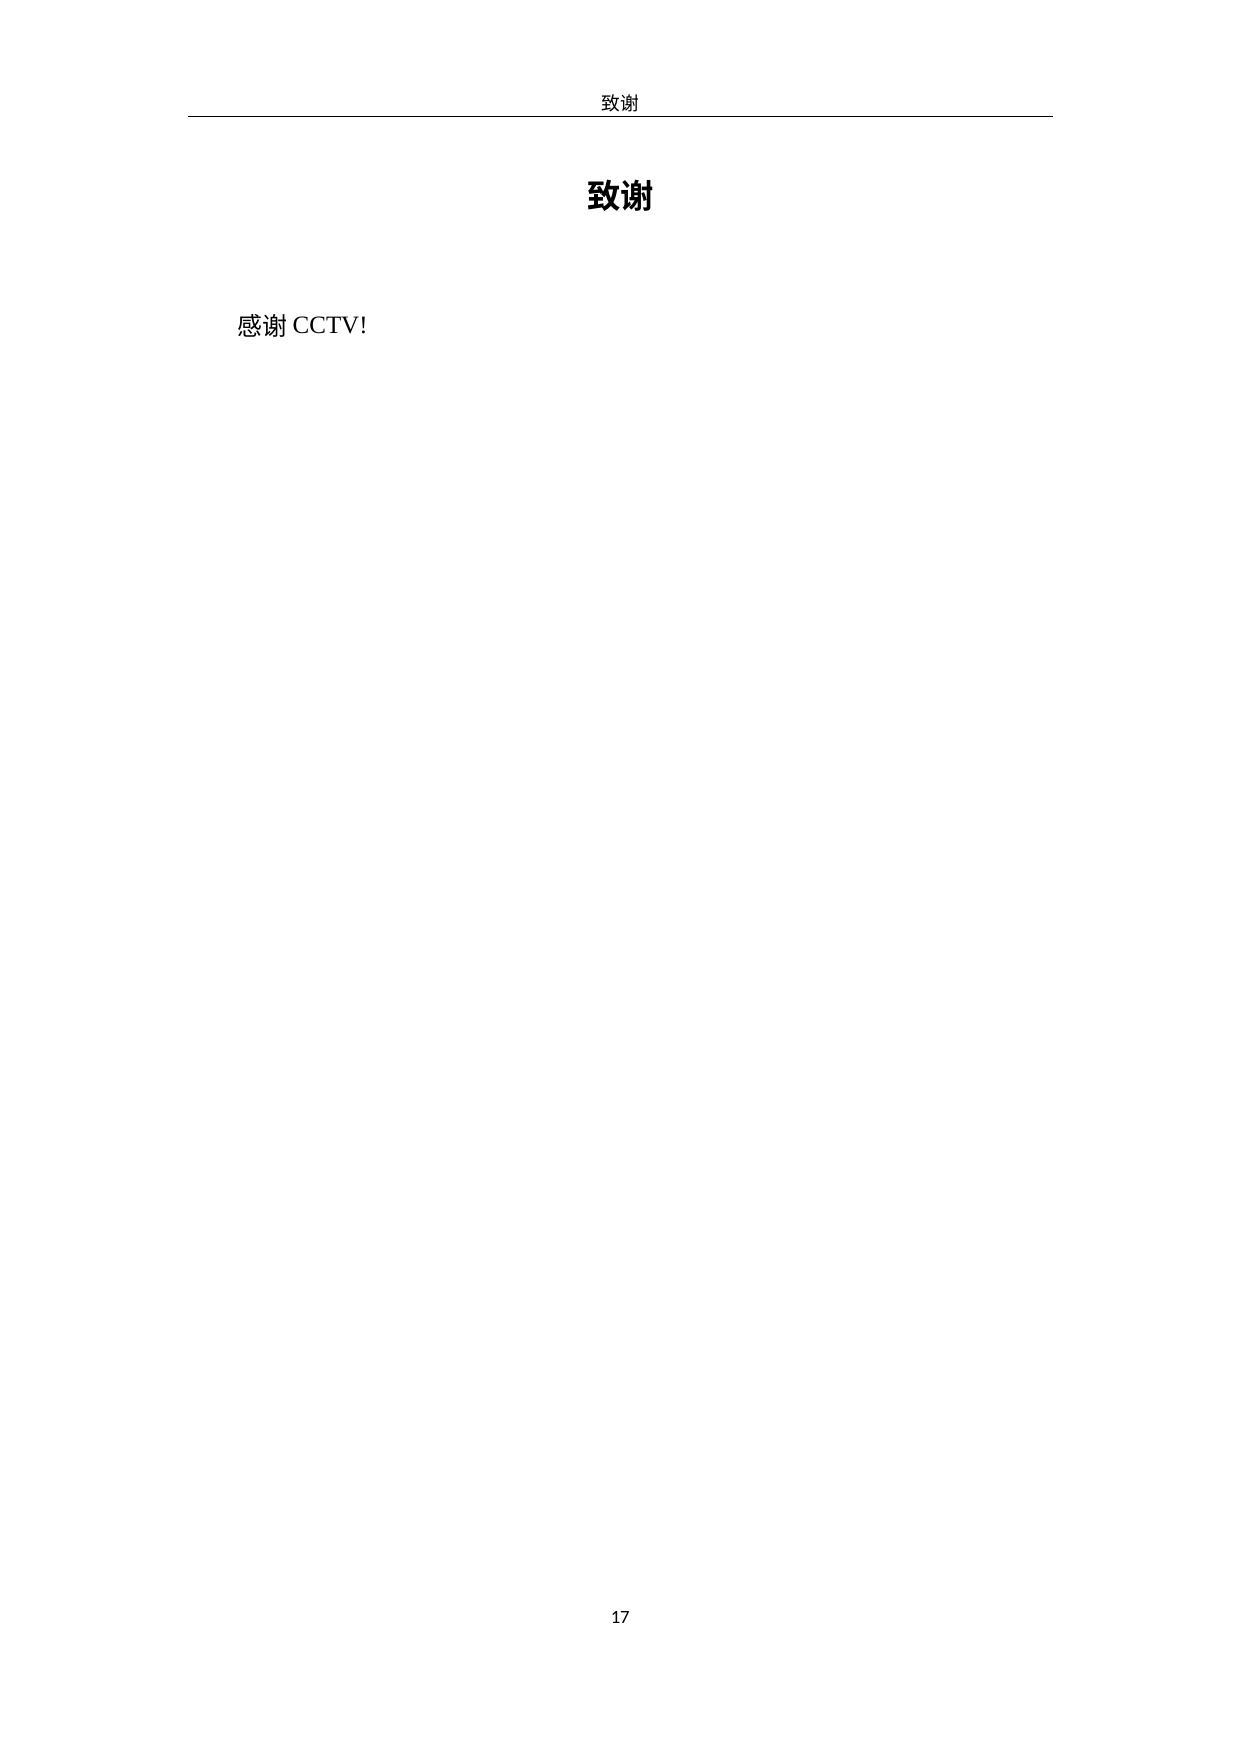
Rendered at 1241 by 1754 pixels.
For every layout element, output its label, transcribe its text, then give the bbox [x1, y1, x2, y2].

text 感谢CCTV! [187, 292, 1053, 357]
list 致谢 [187, 162, 1053, 227]
